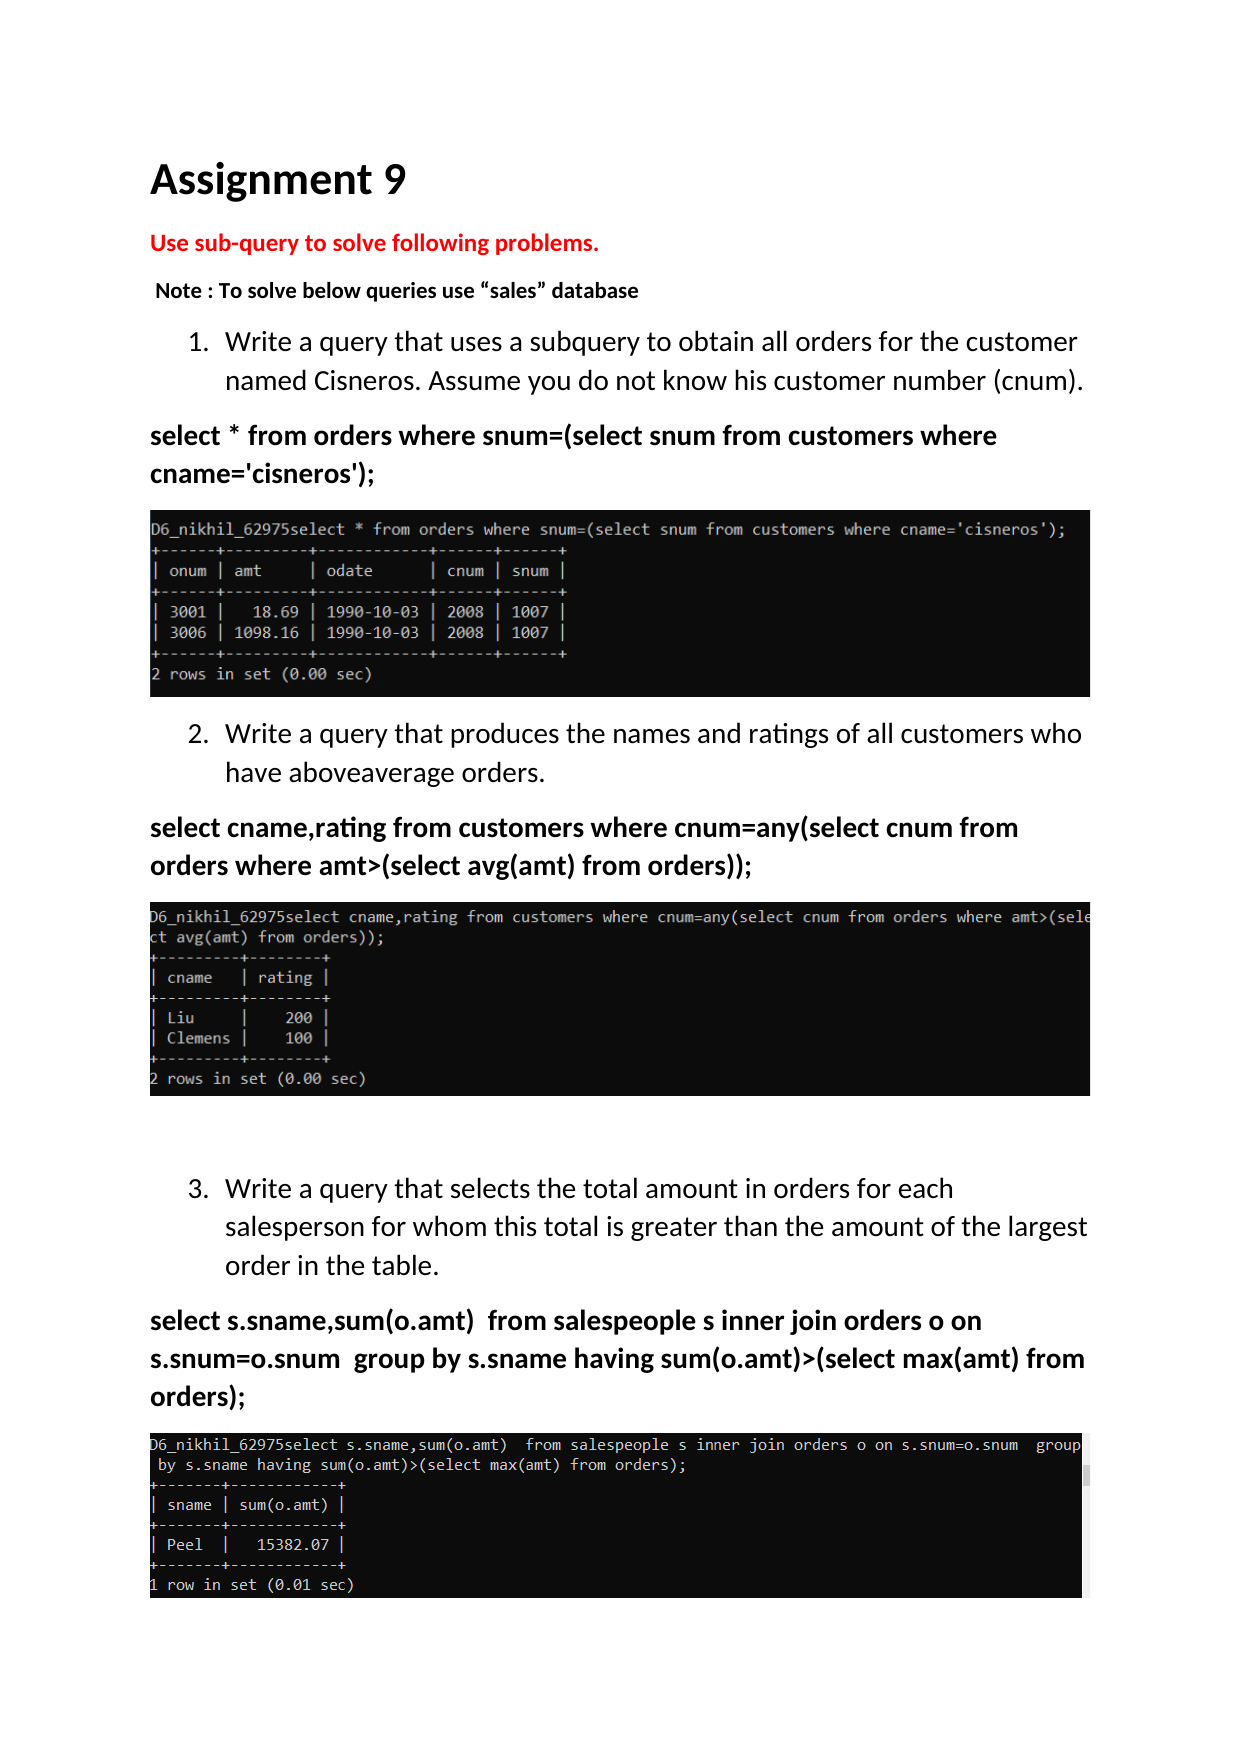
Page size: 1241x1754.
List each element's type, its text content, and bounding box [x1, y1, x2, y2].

text select cname,rating from customers where cnum=any(select cnum from orders where amt>(select avg(amt) from orders)); [150, 809, 1090, 883]
list Write a query that produces the names and ratings of all customers who have aboveaverage orders. [187, 715, 1090, 789]
picture [150, 510, 1091, 697]
picture [150, 1433, 1091, 1598]
text Use sub-query to solve following problems. [150, 227, 1090, 257]
list Write a query that uses a subquery to obtain all orders for the customer named Cisneros. Assume you do not know his customer number (cnum). [187, 323, 1090, 397]
list Write a query that selects the total amount in orders for each salesperson for whom this total is greater than the amount of the largest order in the table. [187, 1170, 1090, 1282]
text select * from orders where snum=(select snum from customers where cname='cisneros'); [150, 417, 1090, 491]
picture [150, 902, 1091, 1096]
text select s.sname,sum(o.amt) from salespeople s inner join orders o on s.snum=o.snum group by s.sname having sum(o.amt)>(select max(amt) from orders); [150, 1302, 1090, 1414]
text Note : To solve below queries use “sales” database [150, 277, 1090, 304]
text Assignment 9 [150, 150, 1090, 206]
